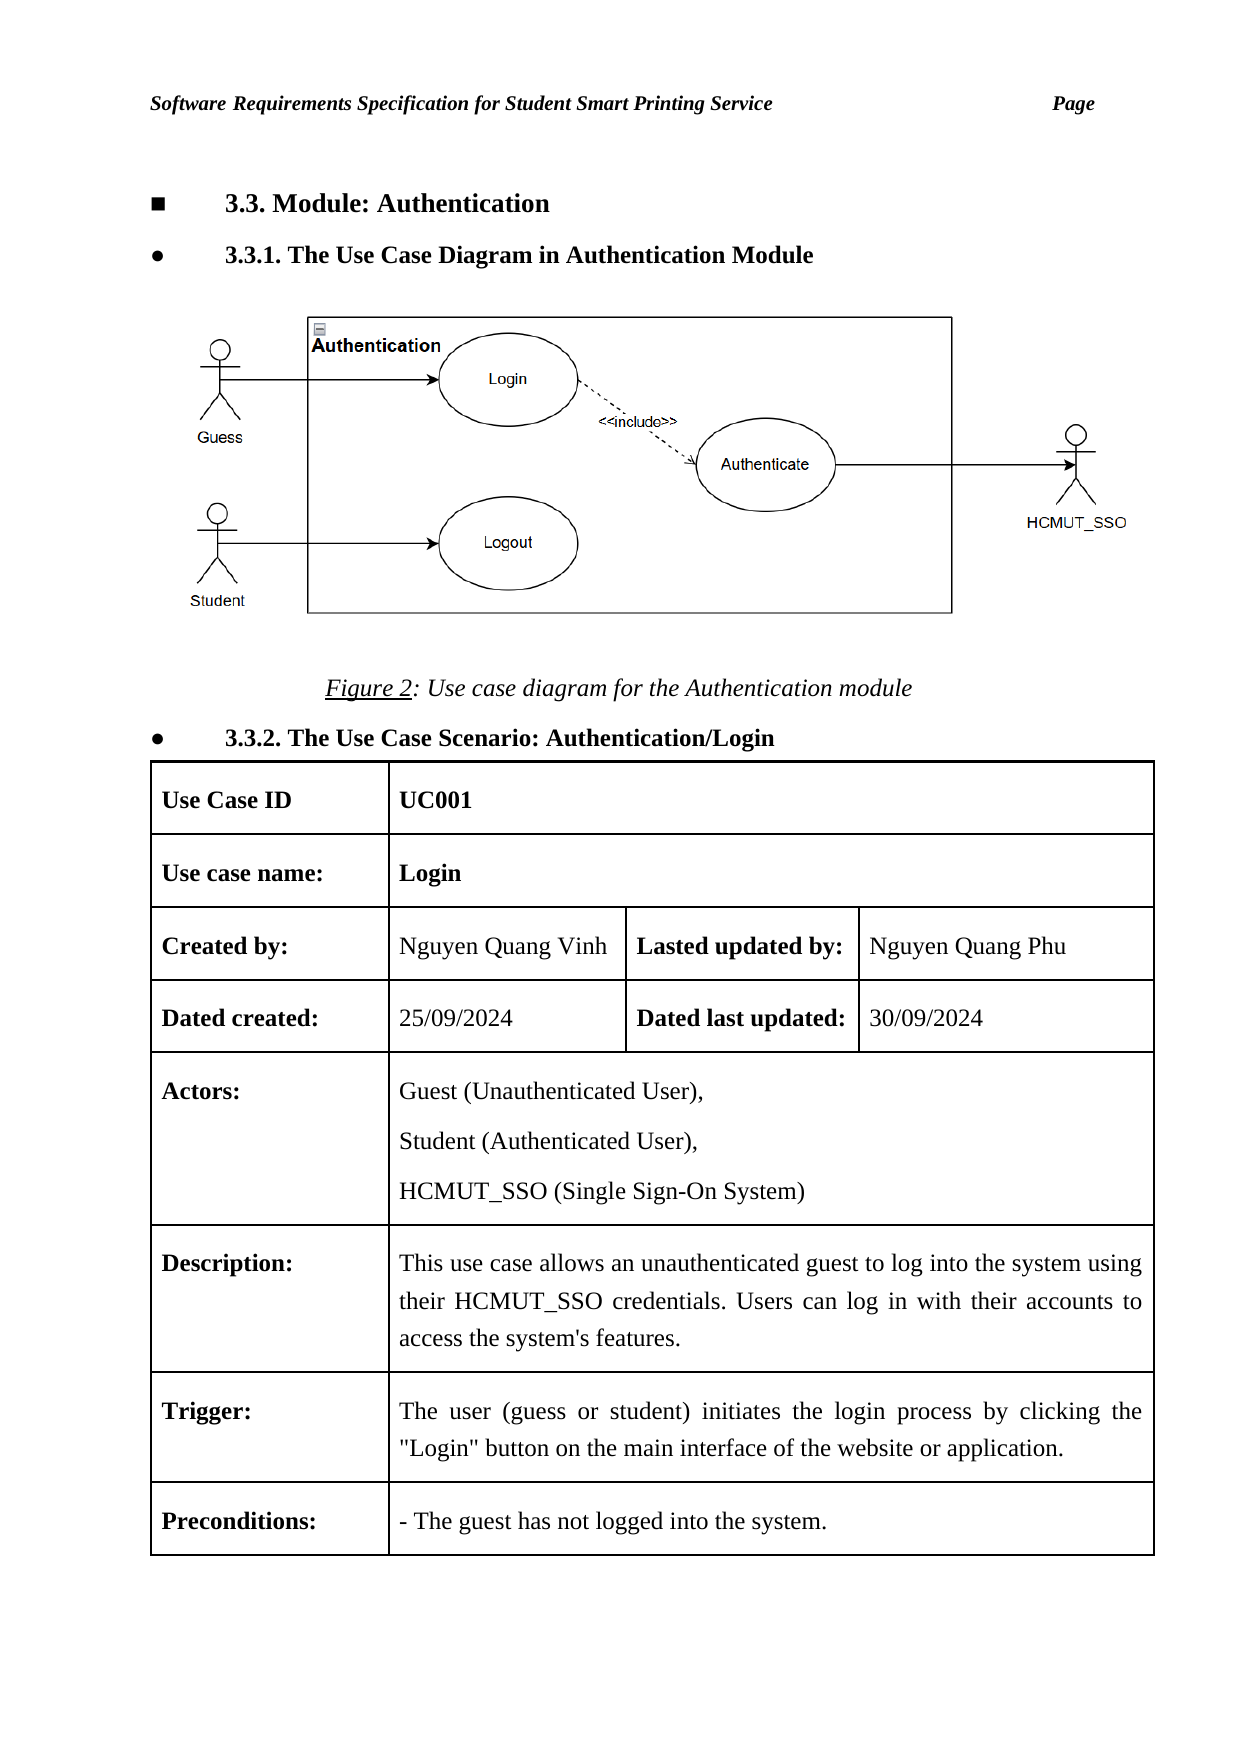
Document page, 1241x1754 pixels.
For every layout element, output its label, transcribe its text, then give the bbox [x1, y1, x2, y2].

subtitle 3.3.1. The Use Case Diagram in Authentication Module [150, 240, 1090, 269]
subtitle 3.3. Module: Authentication [150, 187, 1090, 218]
subtitle 3.3.2. The Use Case Scenario: Authentication/Login [150, 723, 1090, 752]
picture [150, 289, 1155, 653]
text Figure 2: Use case diagram for the Authentication module [150, 673, 1090, 702]
